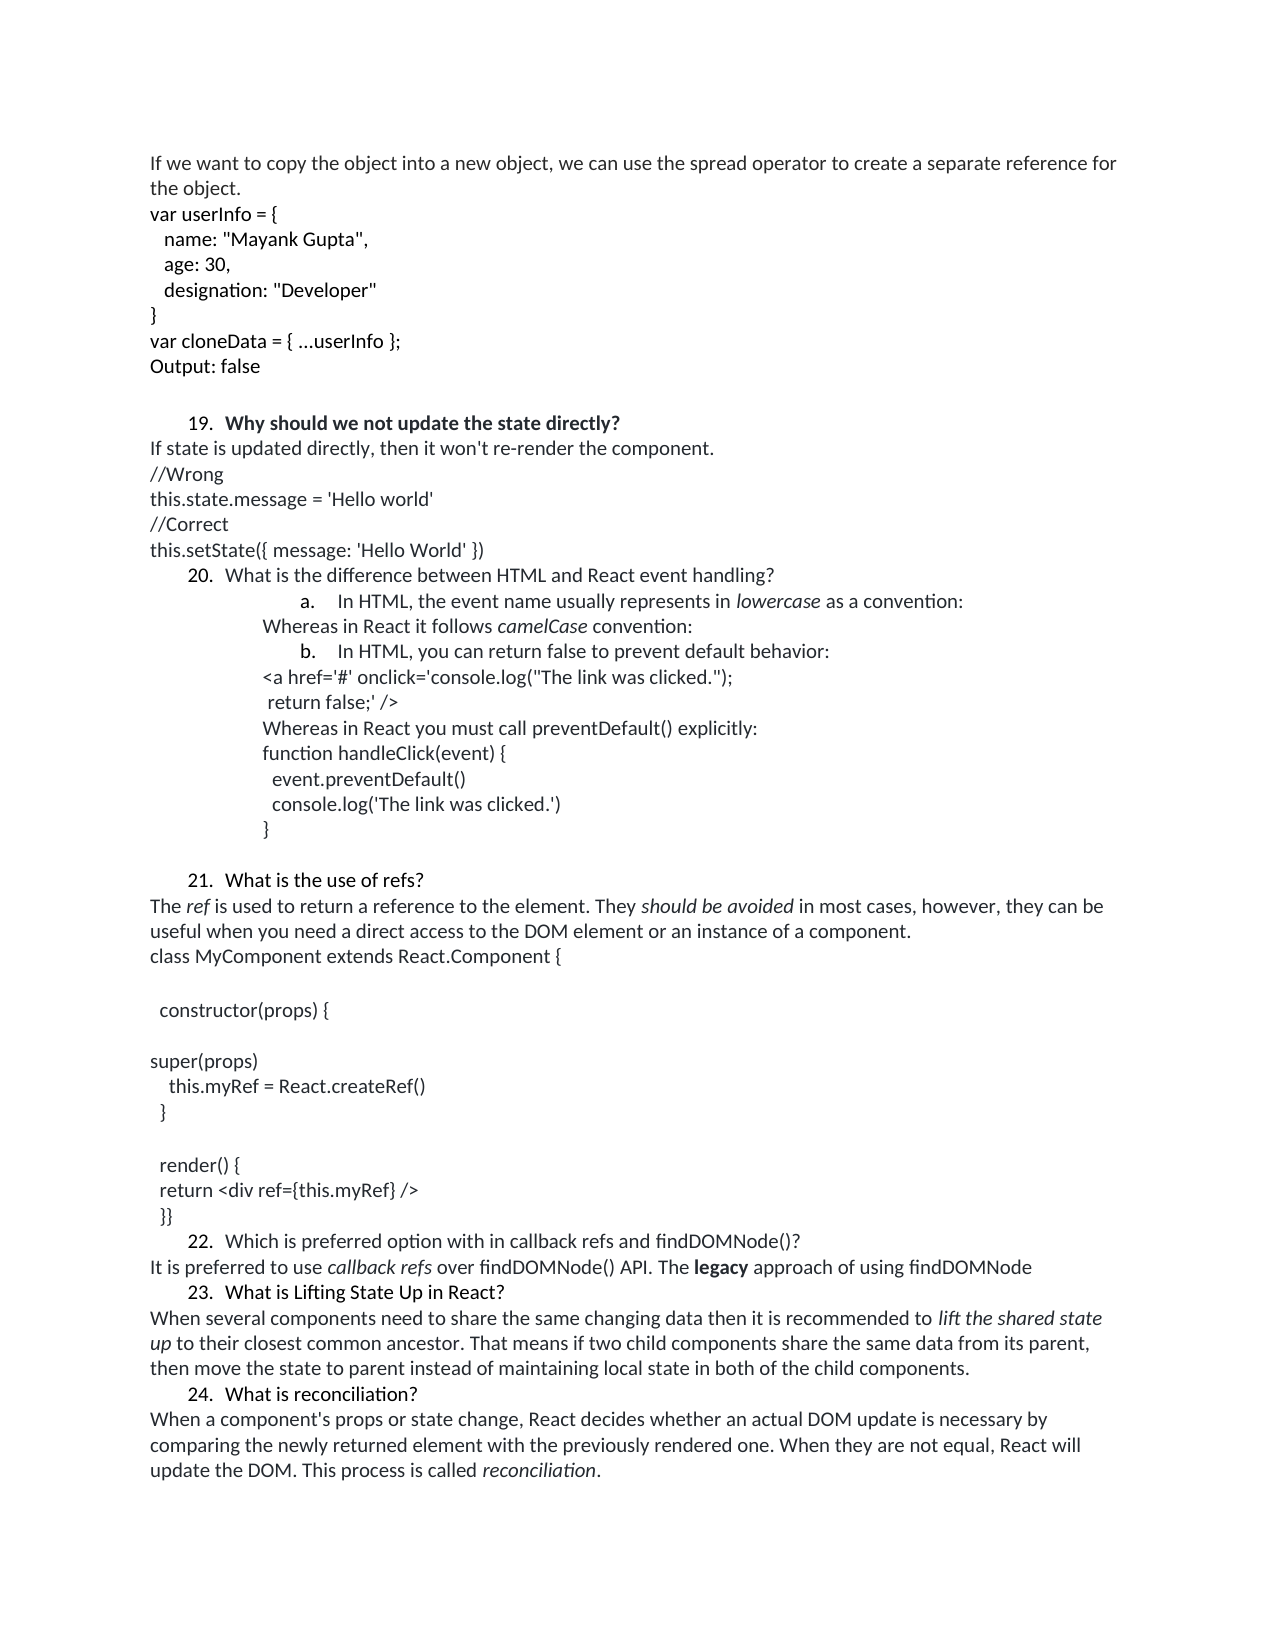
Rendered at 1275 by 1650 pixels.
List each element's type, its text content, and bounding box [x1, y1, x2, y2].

text //Correct this.setState({ message: 'Hello World' }) [150, 512, 1125, 562]
text It is preferred to use callback refs over findDOMNode() API. The legacy approach of using findDOMNode [150, 1254, 1125, 1279]
list What is Lifting State Up in React? [187, 1279, 1125, 1305]
text Whereas in React you must call preventDefault() explicitly: [262, 715, 1125, 740]
text return false;' /> [262, 689, 1125, 715]
list What is the use of refs? [187, 867, 1125, 893]
list Which is preferred option with in callback refs and findDOMNode()? [187, 1228, 1125, 1254]
text //Wrong this.state.message = 'Hello world' [150, 461, 1125, 512]
list Why should we not update the state directly? [187, 410, 1125, 435]
text If we want to copy the object into a new object, we can use the spread operator to create a separate reference for the object. [150, 150, 1125, 201]
text class MyComponent extends React.Component { [150, 944, 1125, 997]
list What is the difference between HTML and React event handling? [187, 562, 1125, 588]
text render() { [150, 1152, 1125, 1178]
text function handleClick(event) { event.preventDefault() console.log('The link was clicked.') } [262, 740, 1125, 842]
text Output: false [150, 353, 1125, 379]
text constructor(props) { [150, 997, 1125, 1048]
text <a href='#' onclick='console.log("The link was clicked."); [262, 664, 1125, 689]
list In HTML, the event name usually represents in lowercase as a convention: [300, 588, 1125, 613]
text return <div ref={this.myRef} /> }} [150, 1178, 1125, 1228]
list In HTML, you can return false to prevent default behavior: [300, 639, 1125, 664]
text var userInfo = { name: "Mayank Gupta", age: 30, designation: "Developer" } var cloneData = { ...userInfo }; [150, 201, 1125, 353]
text If state is updated directly, then it won't re-render the component. [150, 435, 1125, 461]
text When several components need to share the same changing data then it is recommended to lift the shared state up to their closest common ancestor. That means if two child components share the same data from its parent, then move the state to parent instead of maintaining local state in both of the child components. [150, 1305, 1125, 1381]
text Whereas in React it follows camelCase convention: [262, 613, 1125, 639]
text super(props) this.myRef = React.createRef() } [150, 1048, 1125, 1152]
text When a component's props or state change, React decides whether an actual DOM update is necessary by comparing the newly returned element with the previously rendered one. When they are not equal, React will update the DOM. This process is called reconciliation. [150, 1406, 1125, 1483]
list What is reconciliation? [187, 1381, 1125, 1406]
text The ref is used to return a reference to the element. They should be avoided in most cases, however, they can be useful when you need a direct access to the DOM element or an instance of a component. [150, 893, 1125, 944]
